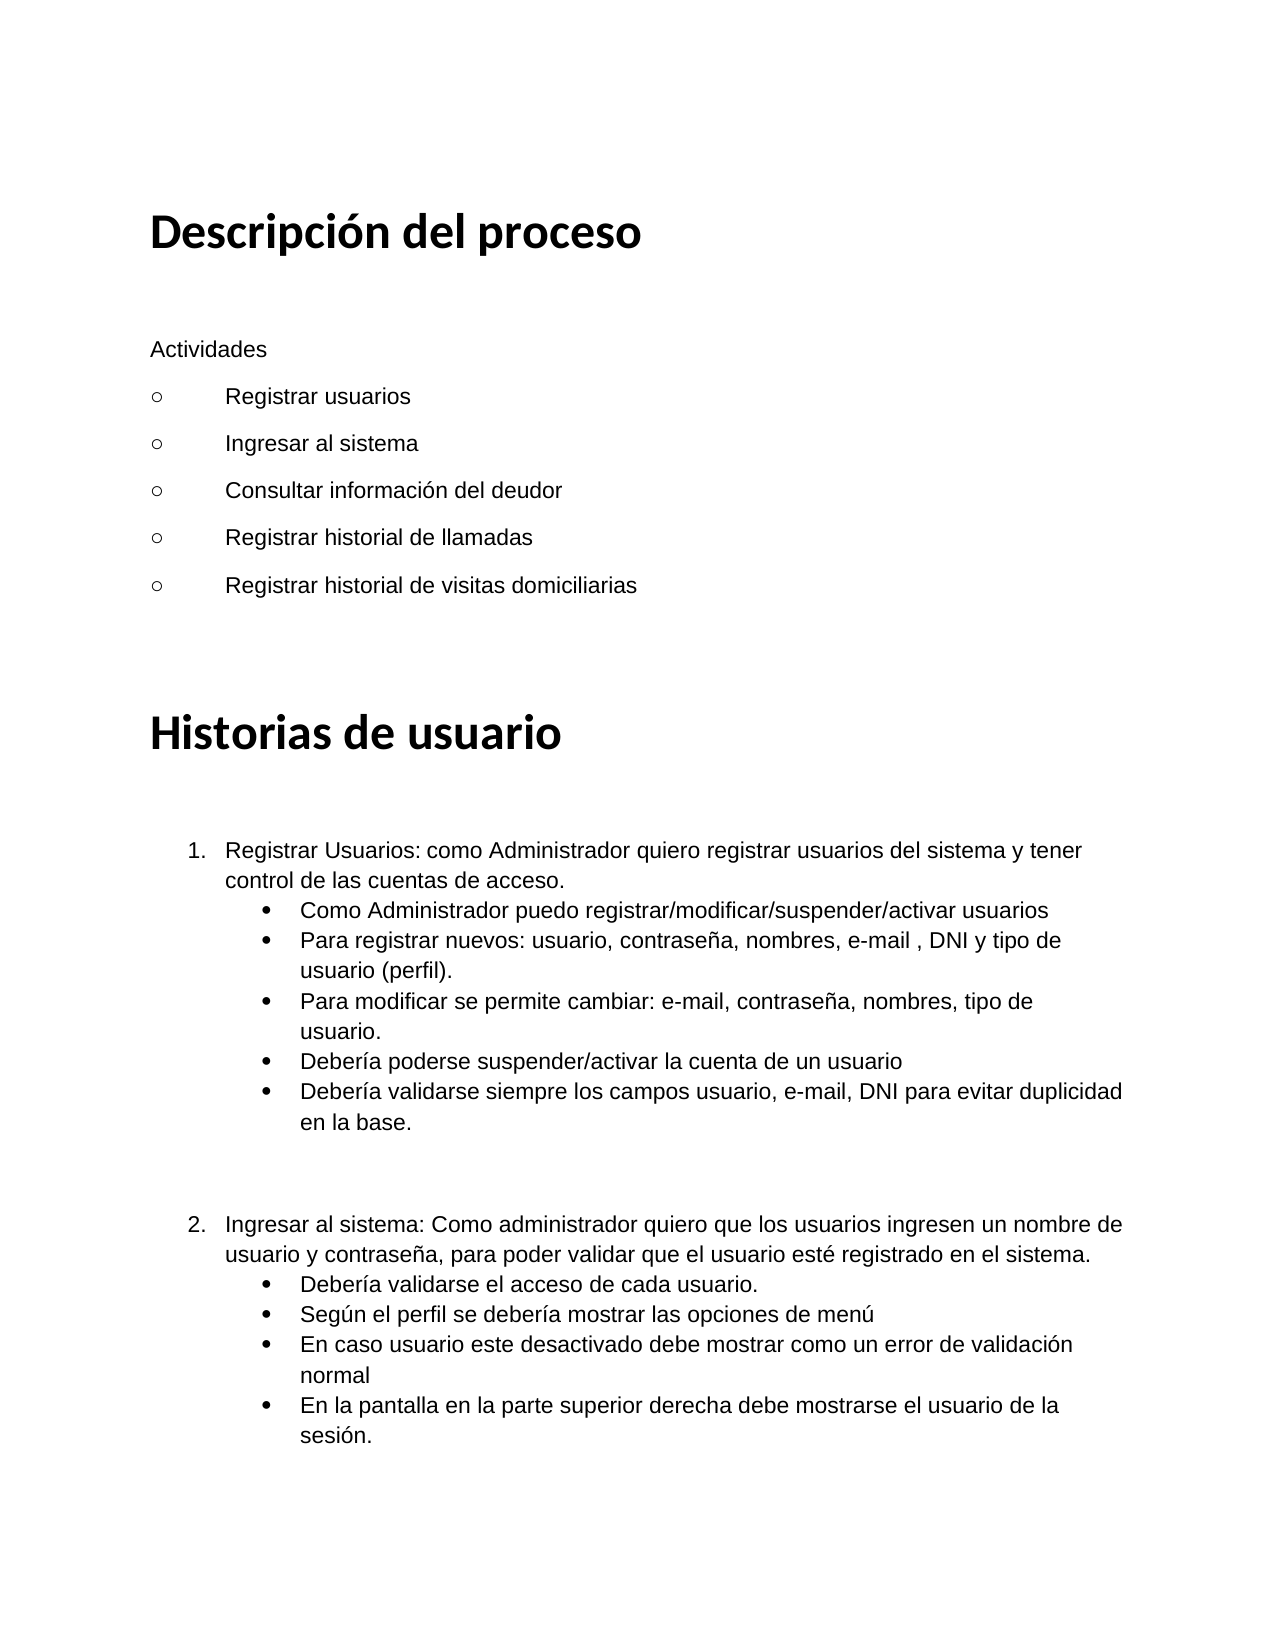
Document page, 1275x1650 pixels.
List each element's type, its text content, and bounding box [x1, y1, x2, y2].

list En caso usuario este desactivado debe mostrar como un error de validación normal [262, 1331, 1125, 1388]
list Según el perfil se debería mostrar las opciones de menú [262, 1301, 1125, 1327]
text ○ Registrar historial de visitas domiciliarias [150, 572, 1125, 598]
list Para modificar se permite cambiar: e-mail, contraseña, nombres, tipo de usuario. [262, 988, 1125, 1044]
list En la pantalla en la parte superior derecha debe mostrarse el usuario de la sesión. [262, 1392, 1125, 1448]
list Debería validarse el acceso de cada usuario. [262, 1271, 1125, 1297]
subtitle Descripción del proceso [150, 200, 1125, 261]
text ○ Registrar historial de llamadas [150, 524, 1125, 551]
list Como Administrador puedo registrar/modificar/suspender/activar usuarios [262, 897, 1125, 923]
text ○ Consultar información del deudor [150, 477, 1125, 503]
text Actividades [150, 336, 1125, 362]
list Ingresar al sistema: Como administrador quiero que los usuarios ingresen un nombre de usuario y contraseña, para poder validar que el usuario esté registrado en el sistema. [187, 1211, 1125, 1267]
text ○ Registrar usuarios [150, 383, 1125, 409]
list Registrar Usuarios: como Administrador quiero registrar usuarios del sistema y tener control de las cuentas de acceso. [187, 837, 1125, 893]
list Debería validarse siempre los campos usuario, e-mail, DNI para evitar duplicidad en la base. [262, 1078, 1125, 1135]
list Debería poderse suspender/activar la cuenta de un usuario [262, 1048, 1125, 1074]
text ○ Ingresar al sistema [150, 430, 1125, 456]
subtitle Historias de usuario [150, 701, 1125, 762]
list Para registrar nuevos: usuario, contraseña, nombres, e-mail , DNI y tipo de usuario (perfil). [262, 927, 1125, 984]
